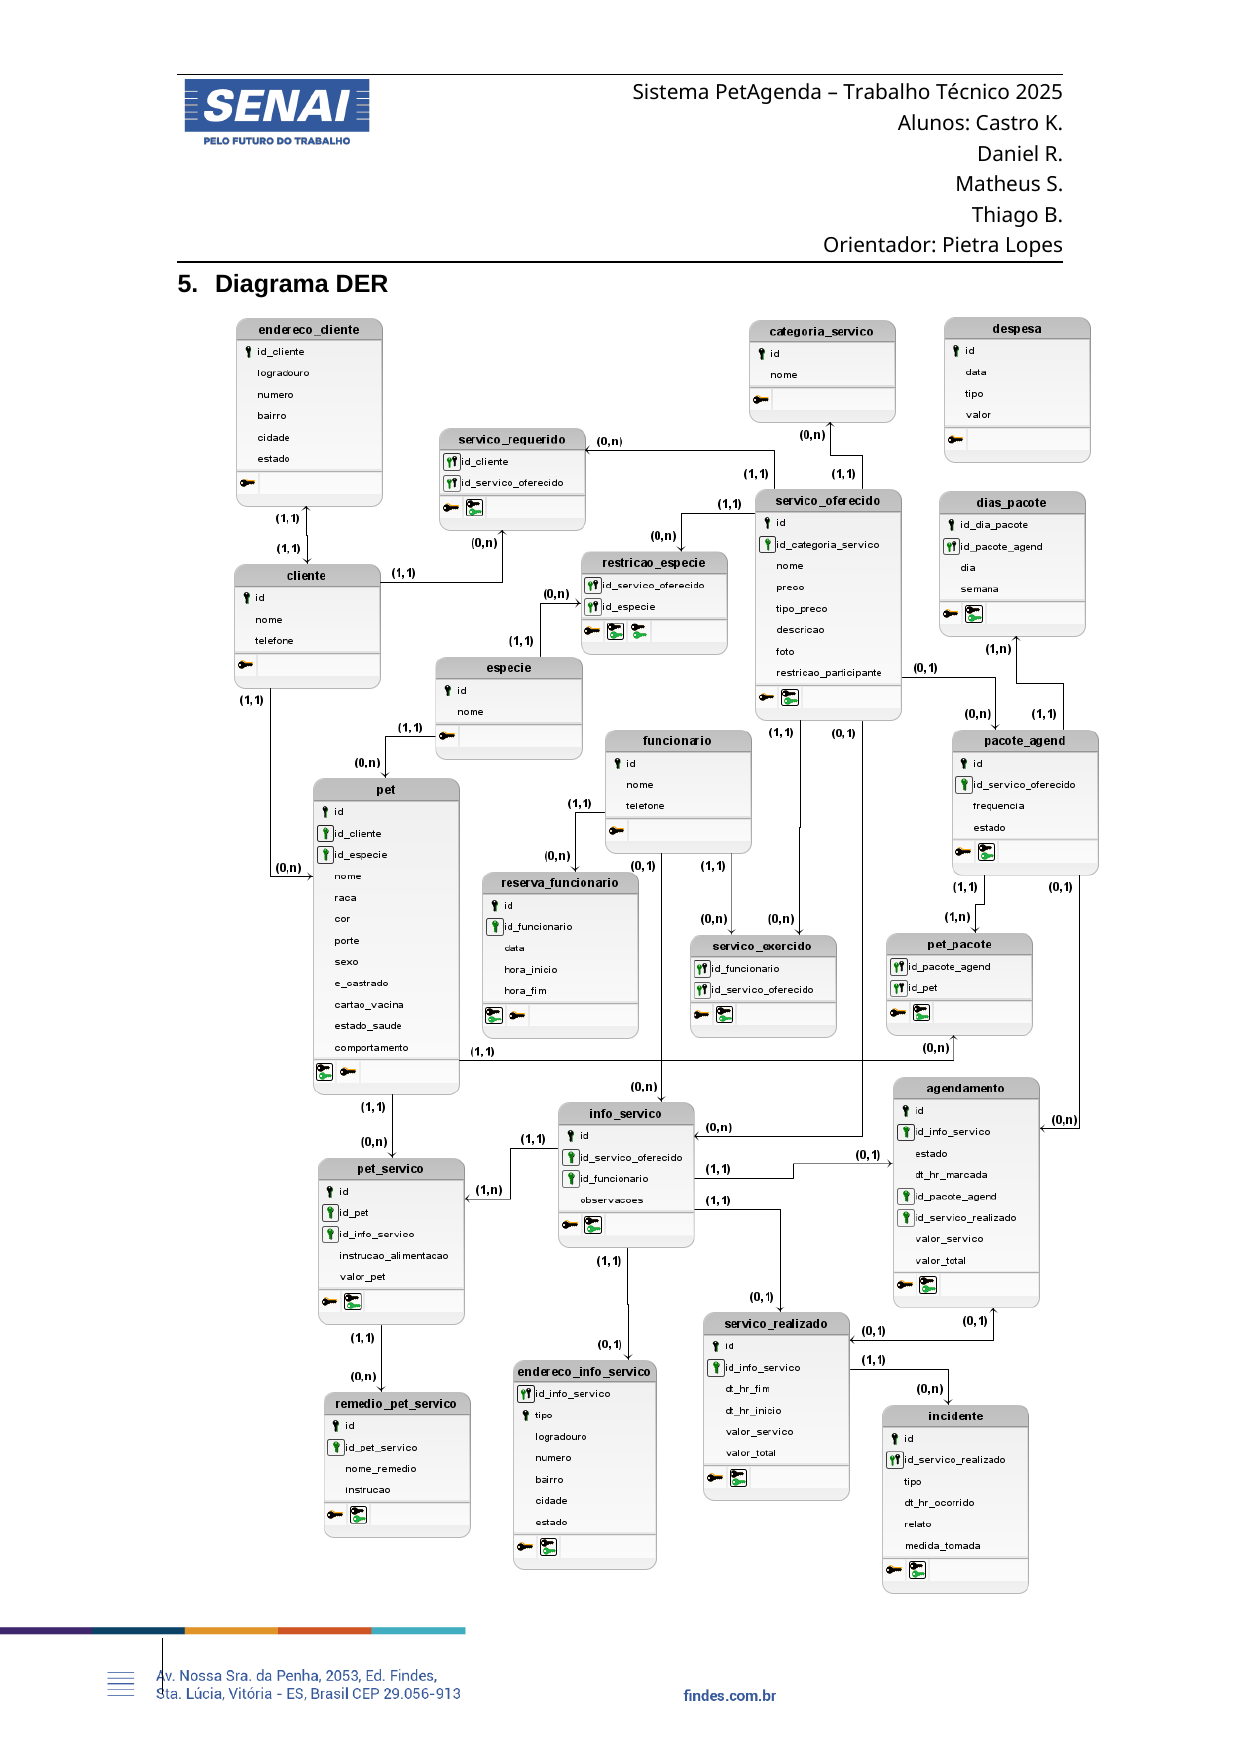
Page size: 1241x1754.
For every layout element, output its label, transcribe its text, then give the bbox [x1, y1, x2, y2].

picture [214, 300, 1101, 1596]
picture [0, 1622, 779, 1739]
picture [176, 60, 389, 163]
